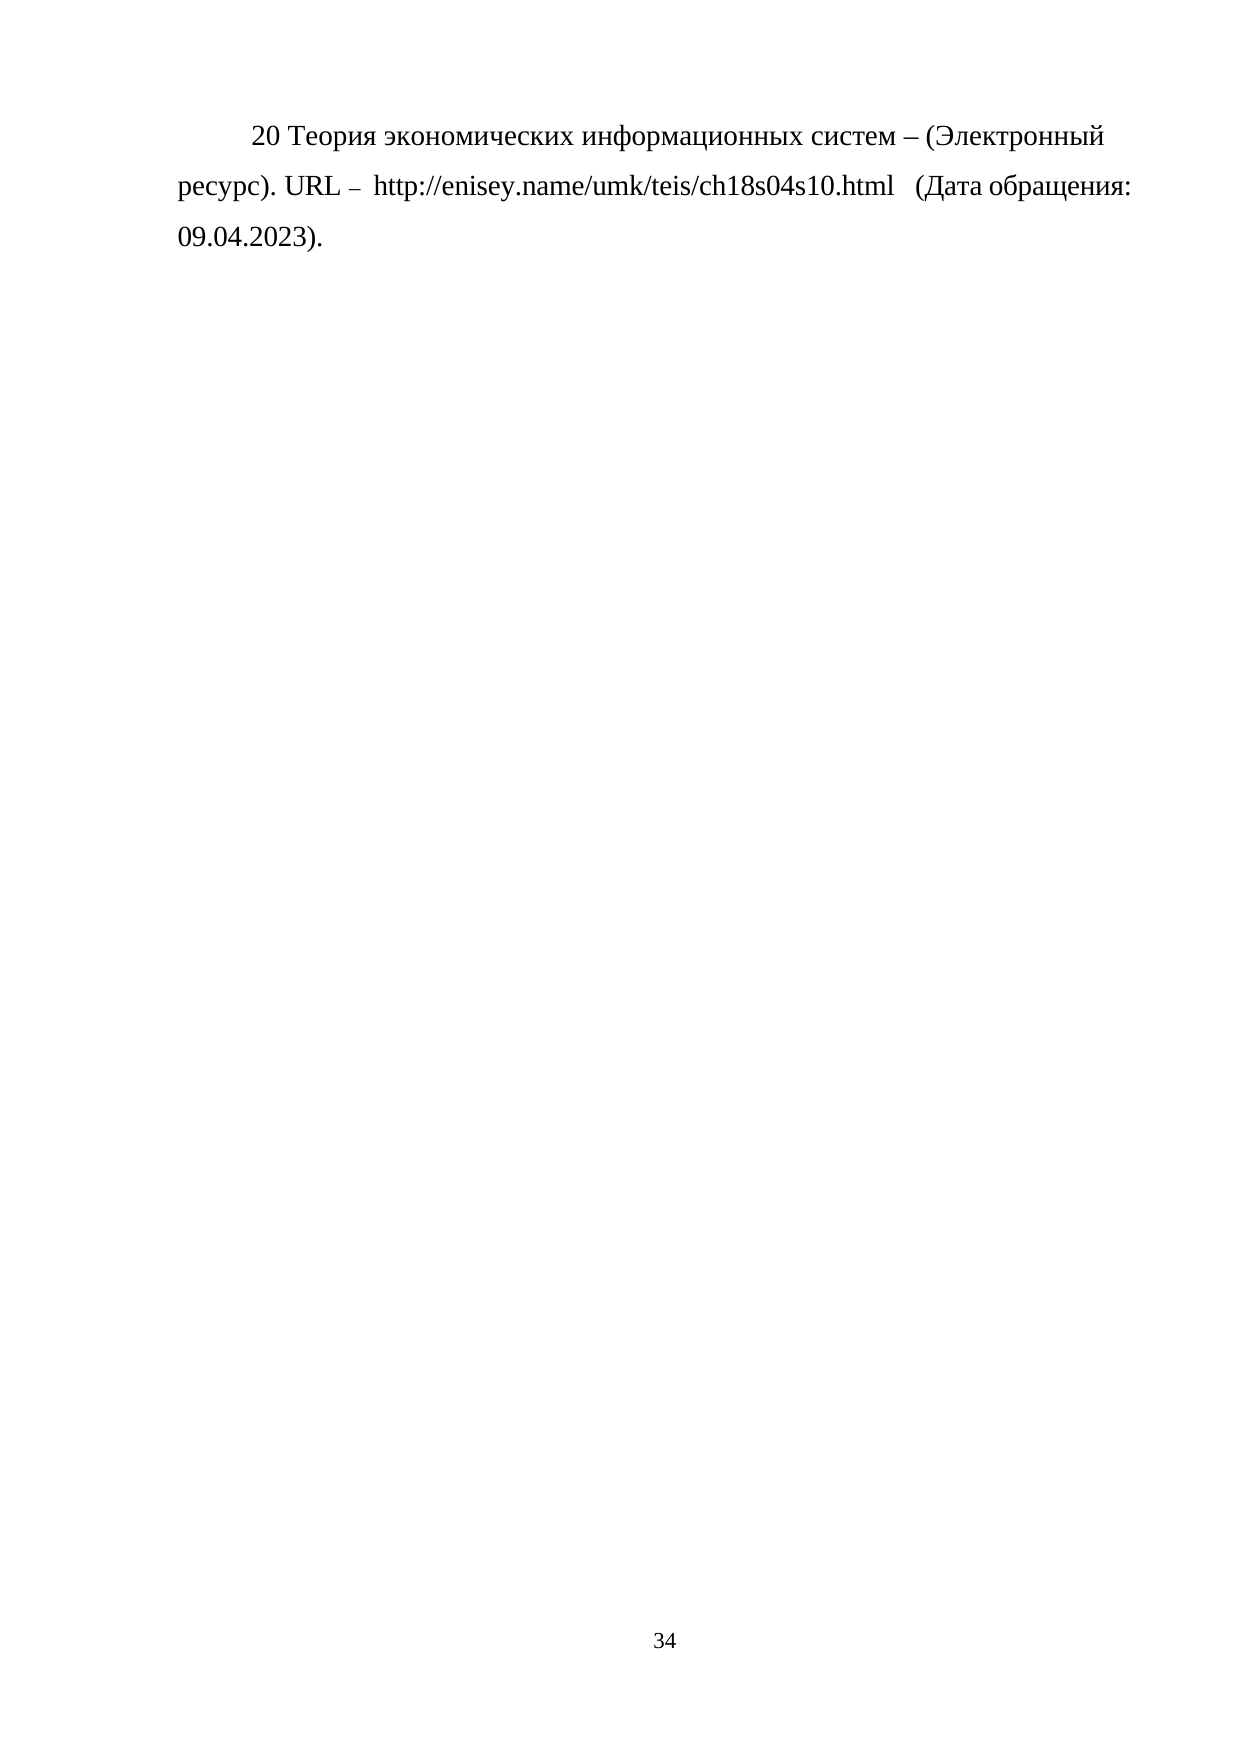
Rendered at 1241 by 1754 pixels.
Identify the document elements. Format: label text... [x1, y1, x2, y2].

text ресурс). URL – http://enisey.name/umk/teis/ch18s04s10.html (Дата обращения: 09.04.2023). [177, 168, 1152, 252]
text 20 Теория экономических информационных систем – (Электронный [177, 118, 1152, 152]
